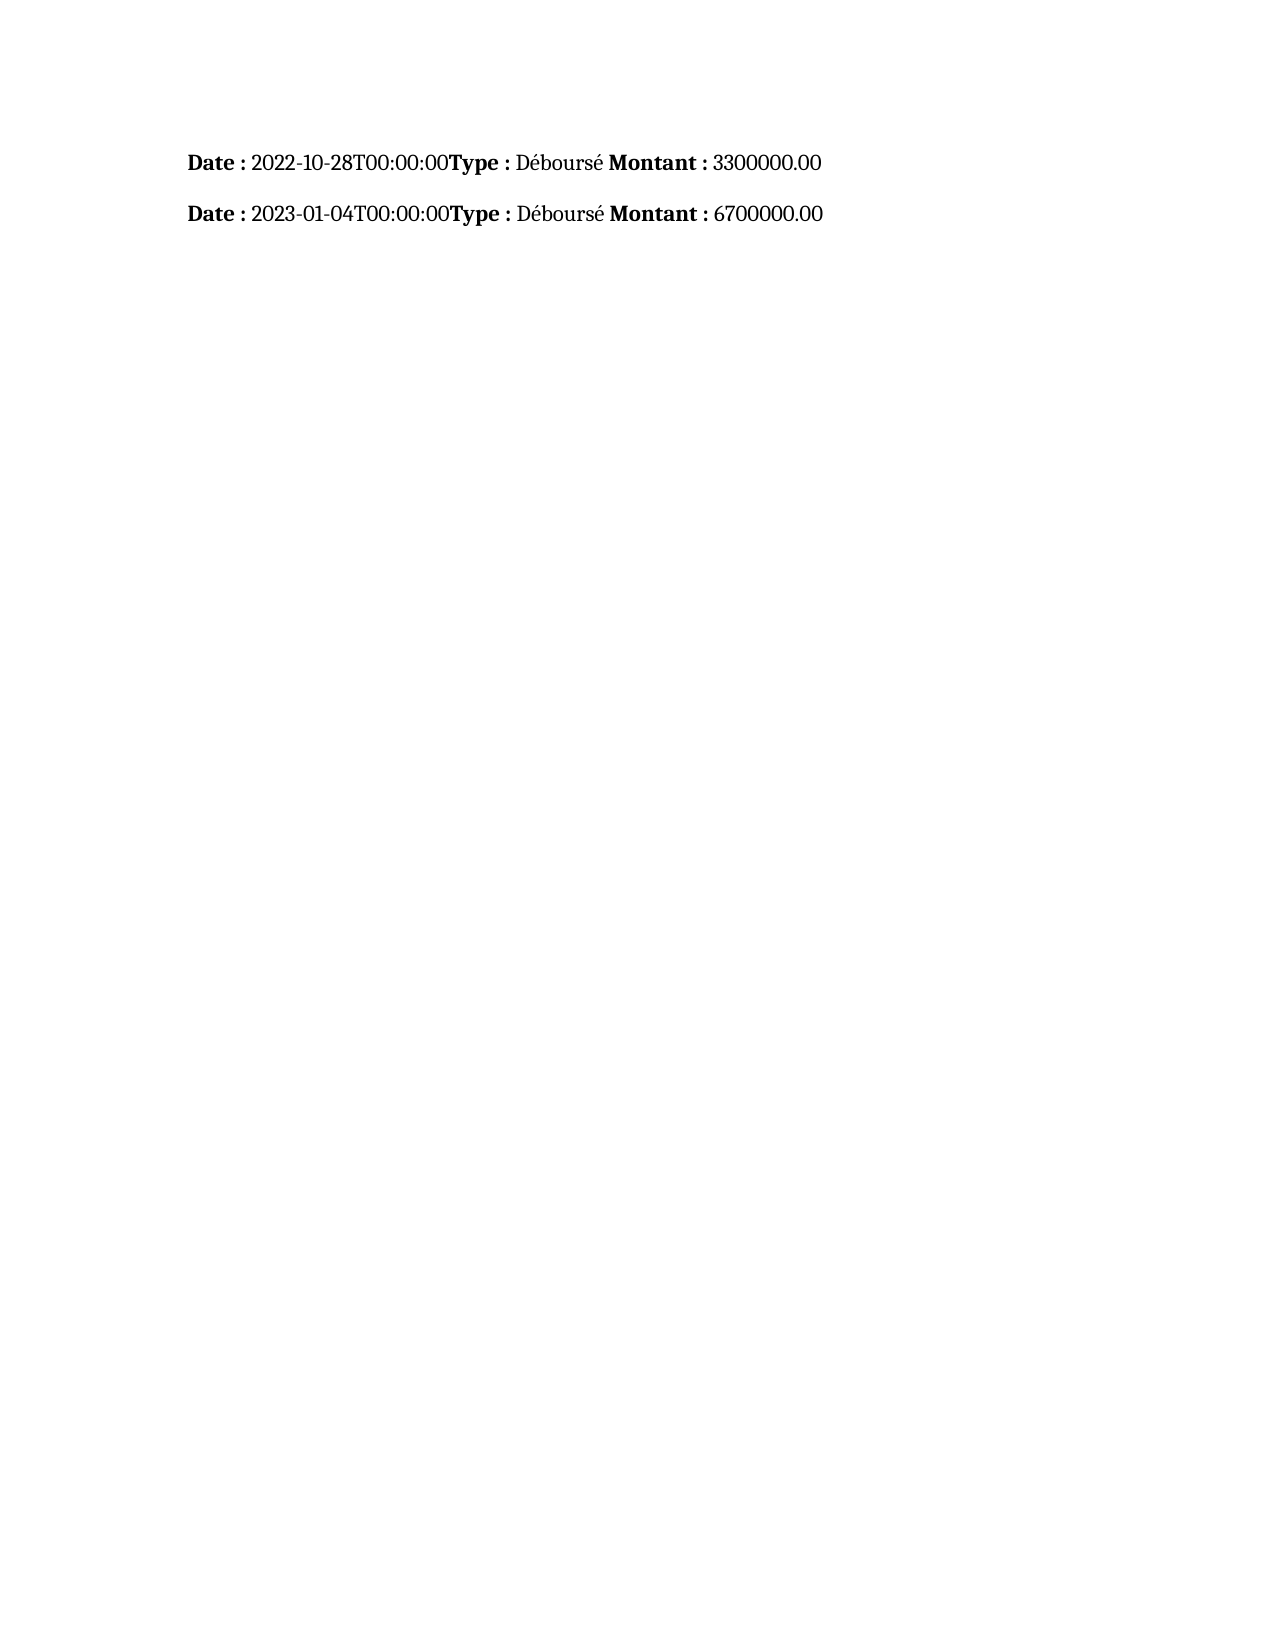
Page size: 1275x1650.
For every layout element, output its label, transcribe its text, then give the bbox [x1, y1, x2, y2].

text Date : 2023-01-04T00:00:00Type : Déboursé Montant : 6700000.00 [187, 201, 1087, 227]
text Date : 2022-10-28T00:00:00Type : Déboursé Montant : 3300000.00 [187, 150, 1087, 176]
